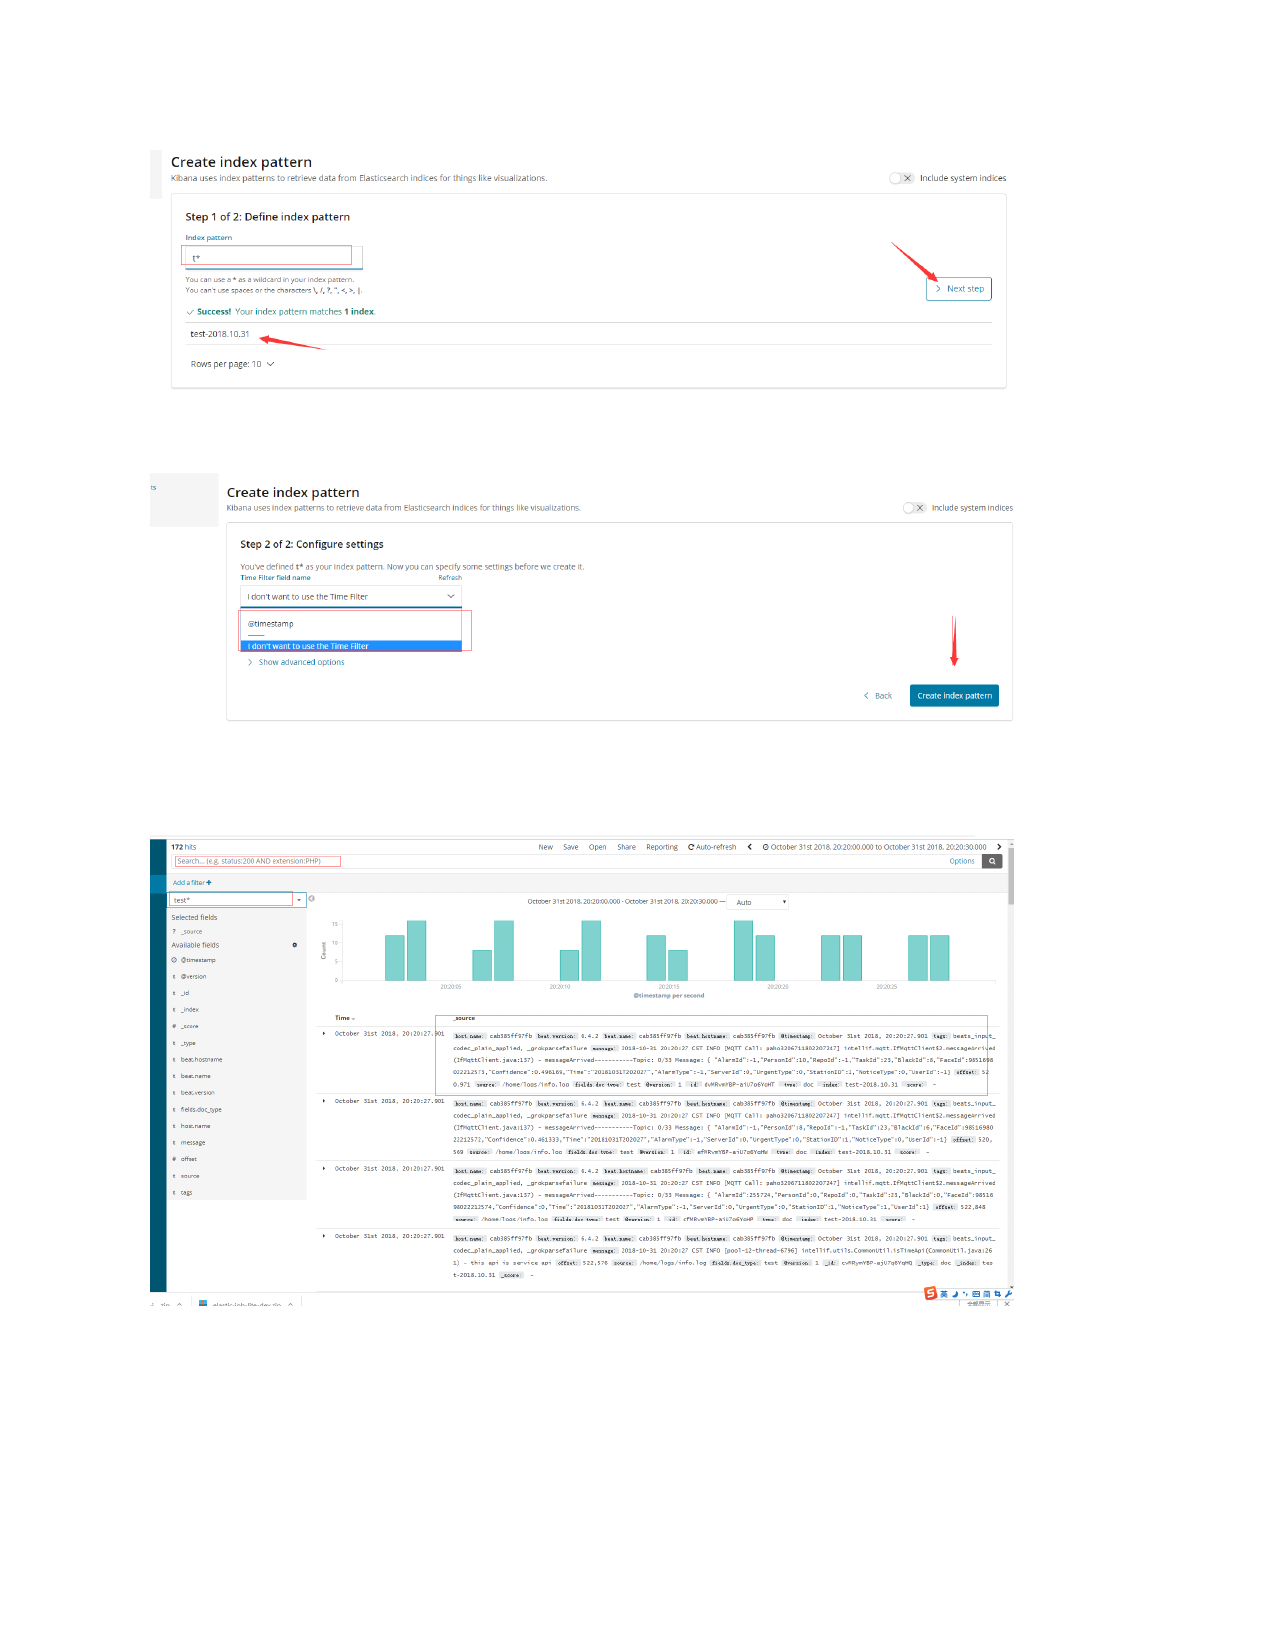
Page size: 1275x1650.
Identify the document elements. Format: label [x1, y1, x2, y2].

picture [150, 473, 1014, 807]
picture [150, 835, 1014, 1306]
picture [150, 150, 1014, 444]
